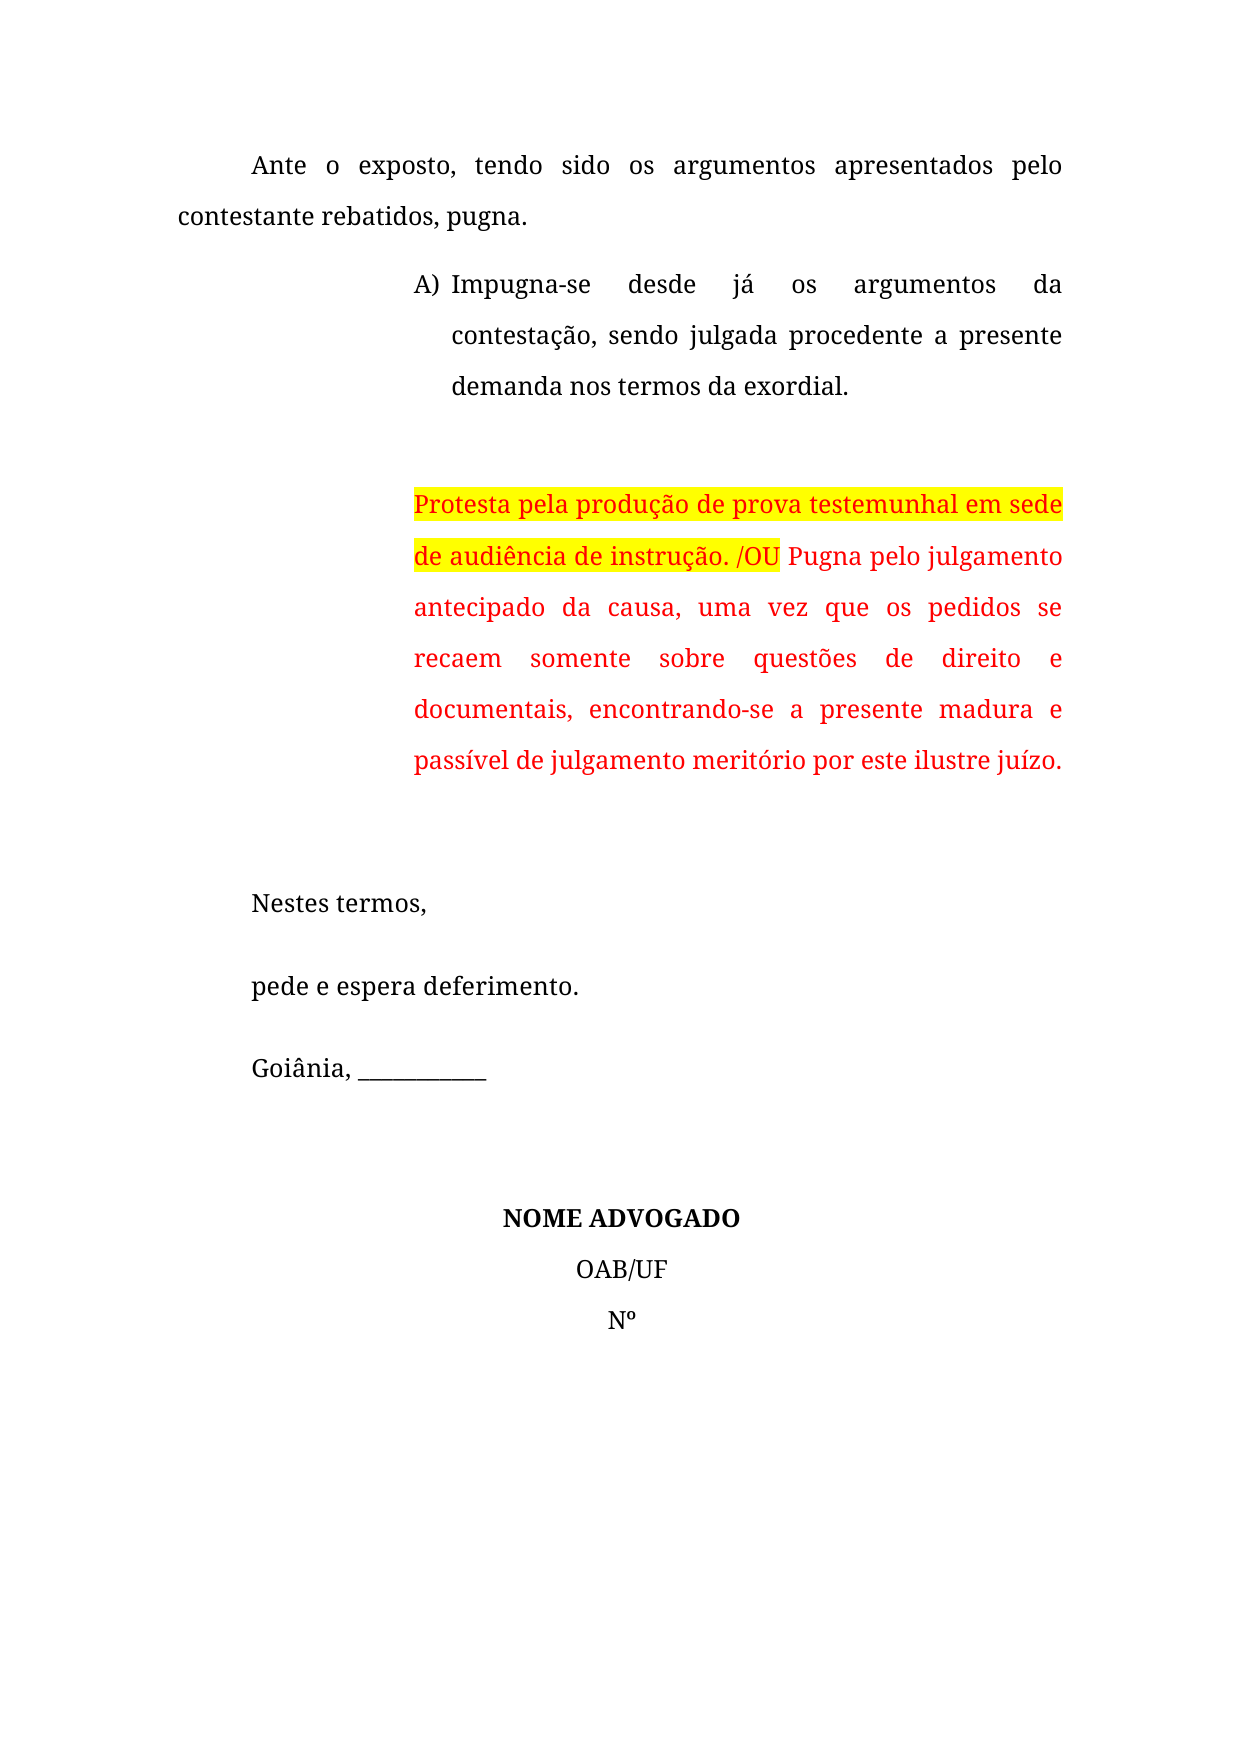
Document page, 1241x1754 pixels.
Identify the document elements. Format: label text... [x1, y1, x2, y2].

text OAB/UF [180, 1252, 1063, 1286]
text Ante o exposto, tendo sido os argumentos apresentados pelo contestante rebatidos, pugna. [177, 148, 1063, 233]
text NOME ADVOGADO [314, 1201, 929, 1235]
text Nº [180, 1303, 1063, 1337]
text pede e espera deferimento. [177, 968, 1063, 1002]
text Protesta pela produção de prova testemunhal em sede de audiência de instrução. /OU Pugna pelo julgamento antecipado da causa, uma vez que os pedidos se recaem somente sobre questões de direito e documentais, encontrando-se a presente madura e passível de julgamento meritório por este ilustre juízo. [413, 487, 1063, 776]
text Nestes termos, [177, 886, 1063, 920]
text Goiânia, ___________ [177, 1051, 1063, 1085]
list Impugna-se desde já os argumentos da contestação, sendo julgada procedente a presente demanda nos termos da exordial. [413, 266, 1063, 402]
